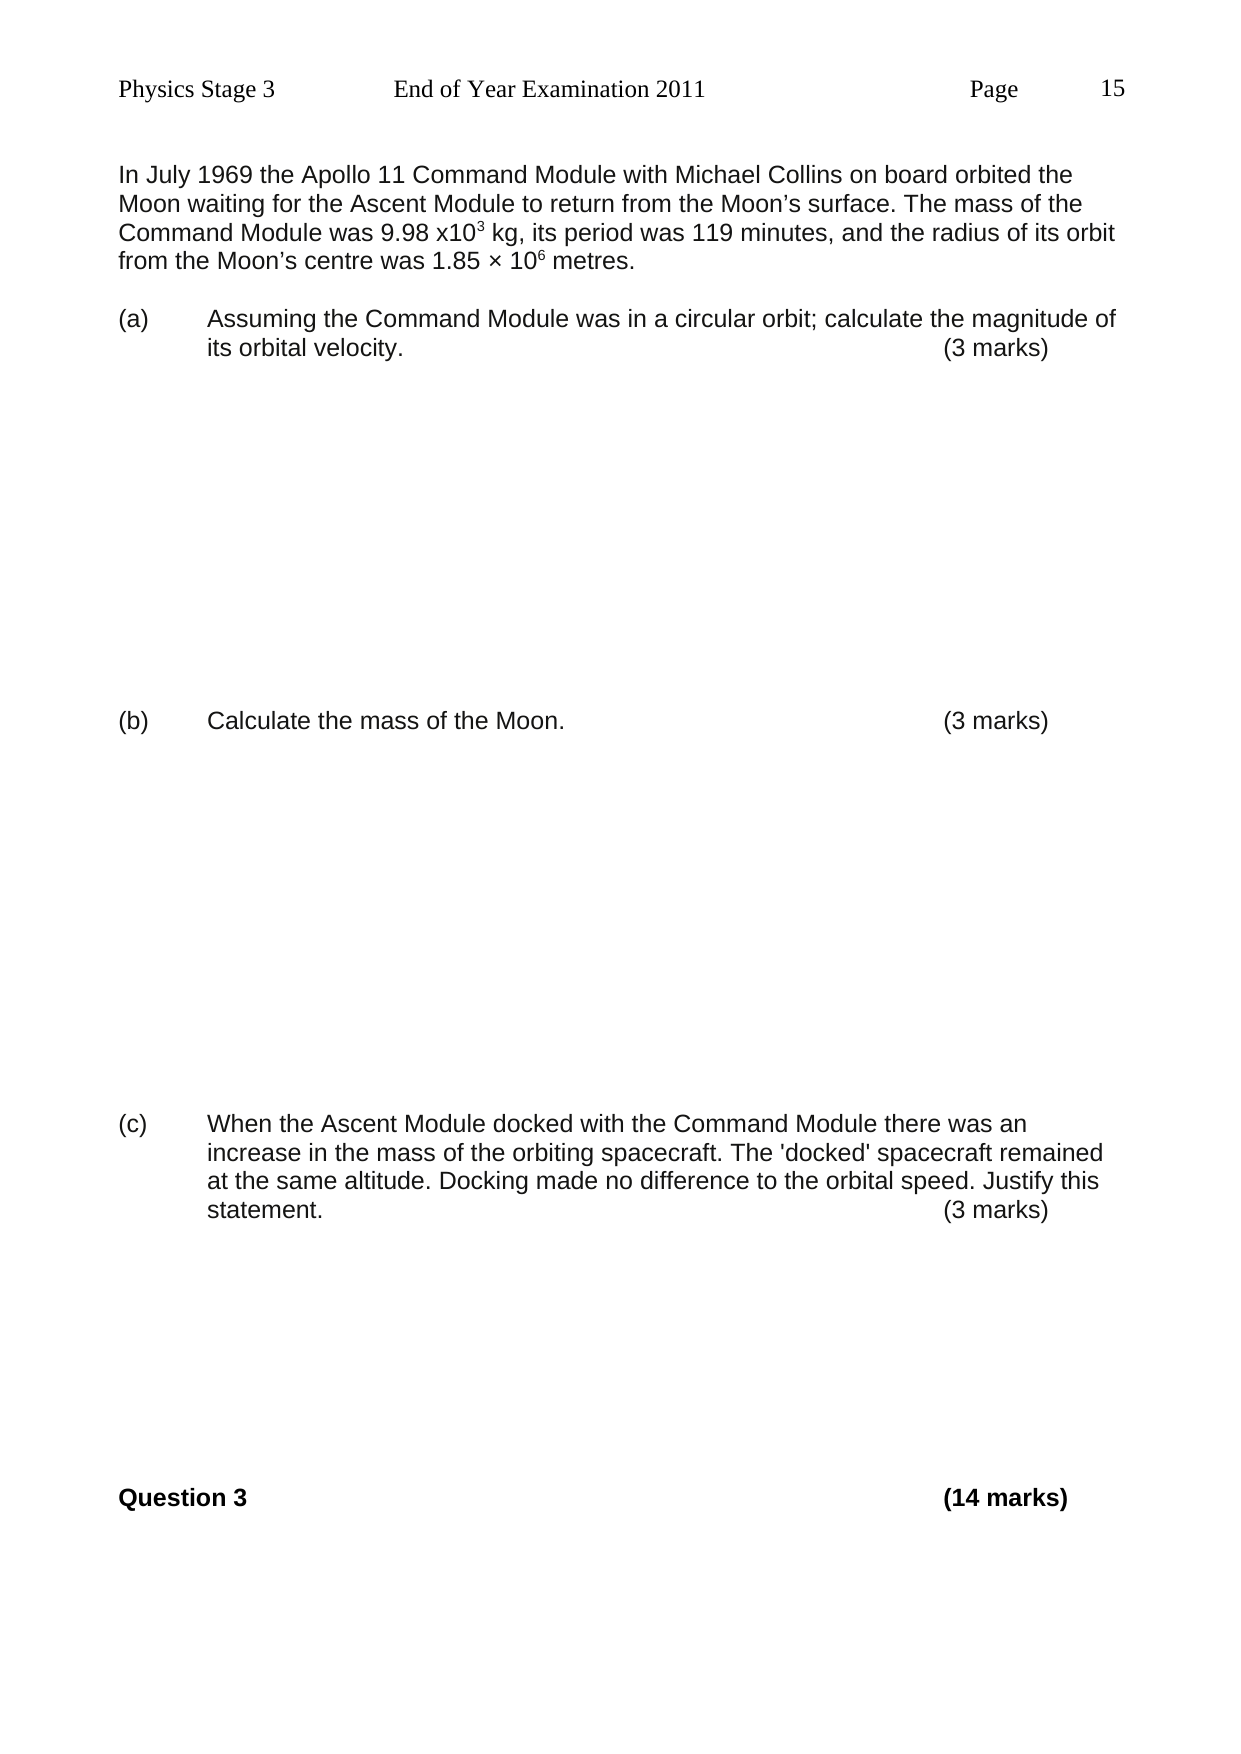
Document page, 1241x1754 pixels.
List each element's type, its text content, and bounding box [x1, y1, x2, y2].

text (c) When the Ascent Module docked with the Command Module there was an increase in the mass of the orbiting spacecraft. The 'docked' spacecraft remained at the same altitude. Docking made no difference to the orbital speed. Justify this statement. (3 marks) [118, 1109, 1122, 1224]
text Question 3 (14 marks) [118, 1483, 1122, 1511]
text In July 1969 the Apollo 11 Command Module with Michael Collins on board orbited the Moon waiting for the Ascent Module to return from the Moon’s surface. The mass of the Command Module was 9.98 x103 kg, its period was 119 minutes, and the radius of its orbit from the Moon’s centre was 1.85 × 106 metres. [118, 160, 1122, 275]
text (a) Assuming the Command Module was in a circular orbit; calculate the magnitude of its orbital velocity. (3 marks) [118, 304, 1122, 361]
text (b) Calculate the mass of the Moon. (3 marks) [118, 706, 1122, 735]
